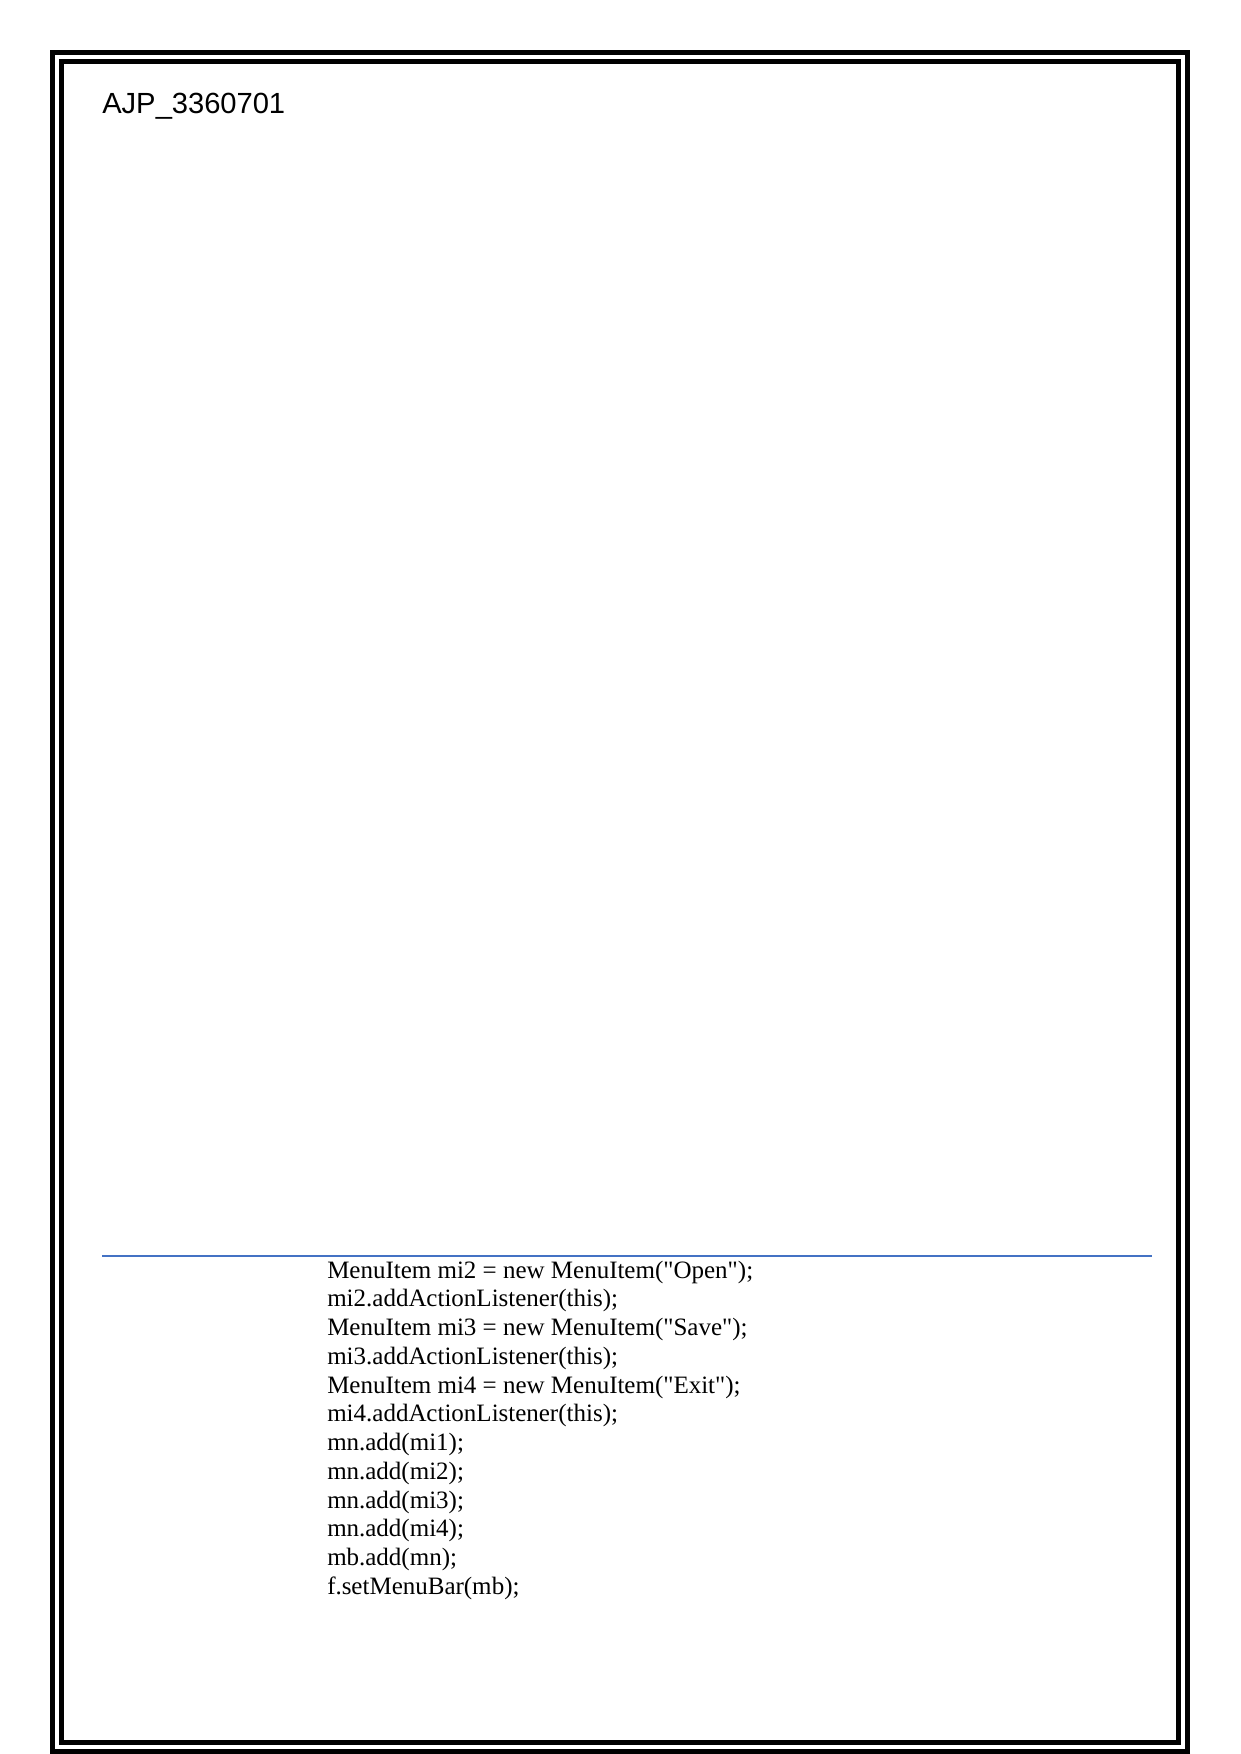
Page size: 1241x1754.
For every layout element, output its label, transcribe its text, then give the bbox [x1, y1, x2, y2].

text mb.add(mn); [177, 1542, 1153, 1571]
text f.setMenuBar(mb); [177, 1571, 1153, 1600]
text mi2.addActionListener(this); [177, 1283, 1153, 1312]
text mn.add(mi1); [177, 1427, 1153, 1456]
text mn.add(mi3); [177, 1485, 1153, 1513]
text mn.add(mi4); [177, 1513, 1153, 1542]
text MenuItem mi3 = new MenuItem("Save"); [177, 1312, 1153, 1341]
text MenuItem mi4 = new MenuItem("Exit"); [177, 1370, 1153, 1398]
text MenuItem mi2 = new MenuItem("Open"); [177, 1255, 1153, 1283]
text mi3.addActionListener(this); [177, 1341, 1153, 1370]
text mi4.addActionListener(this); [177, 1398, 1153, 1427]
text mn.add(mi2); [177, 1456, 1153, 1485]
